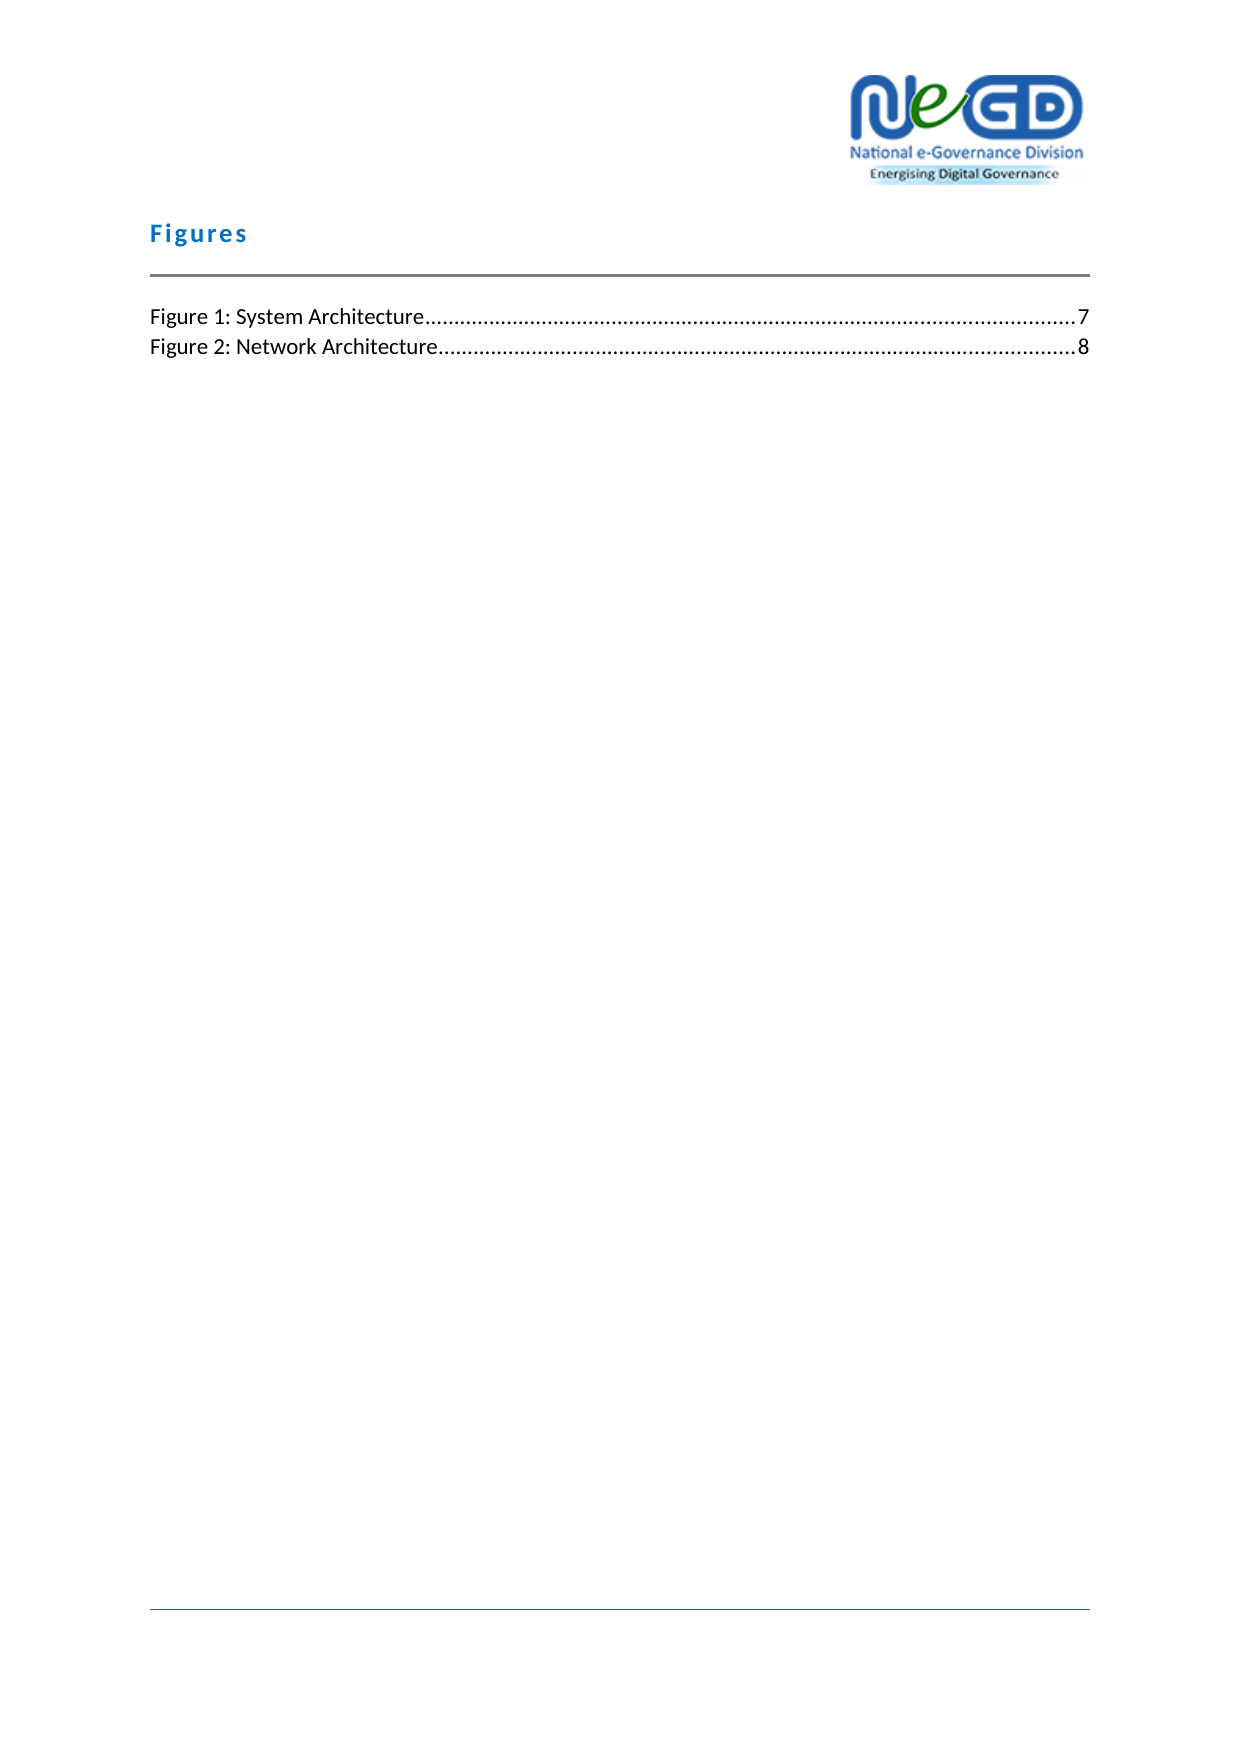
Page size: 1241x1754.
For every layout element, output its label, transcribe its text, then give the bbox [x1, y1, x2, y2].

picture [841, 75, 1091, 185]
text Figures [150, 216, 1090, 274]
text Figure 1: System Architecture 7 [150, 302, 1090, 330]
text Figure 2: Network Architecture 8 [150, 332, 1090, 361]
